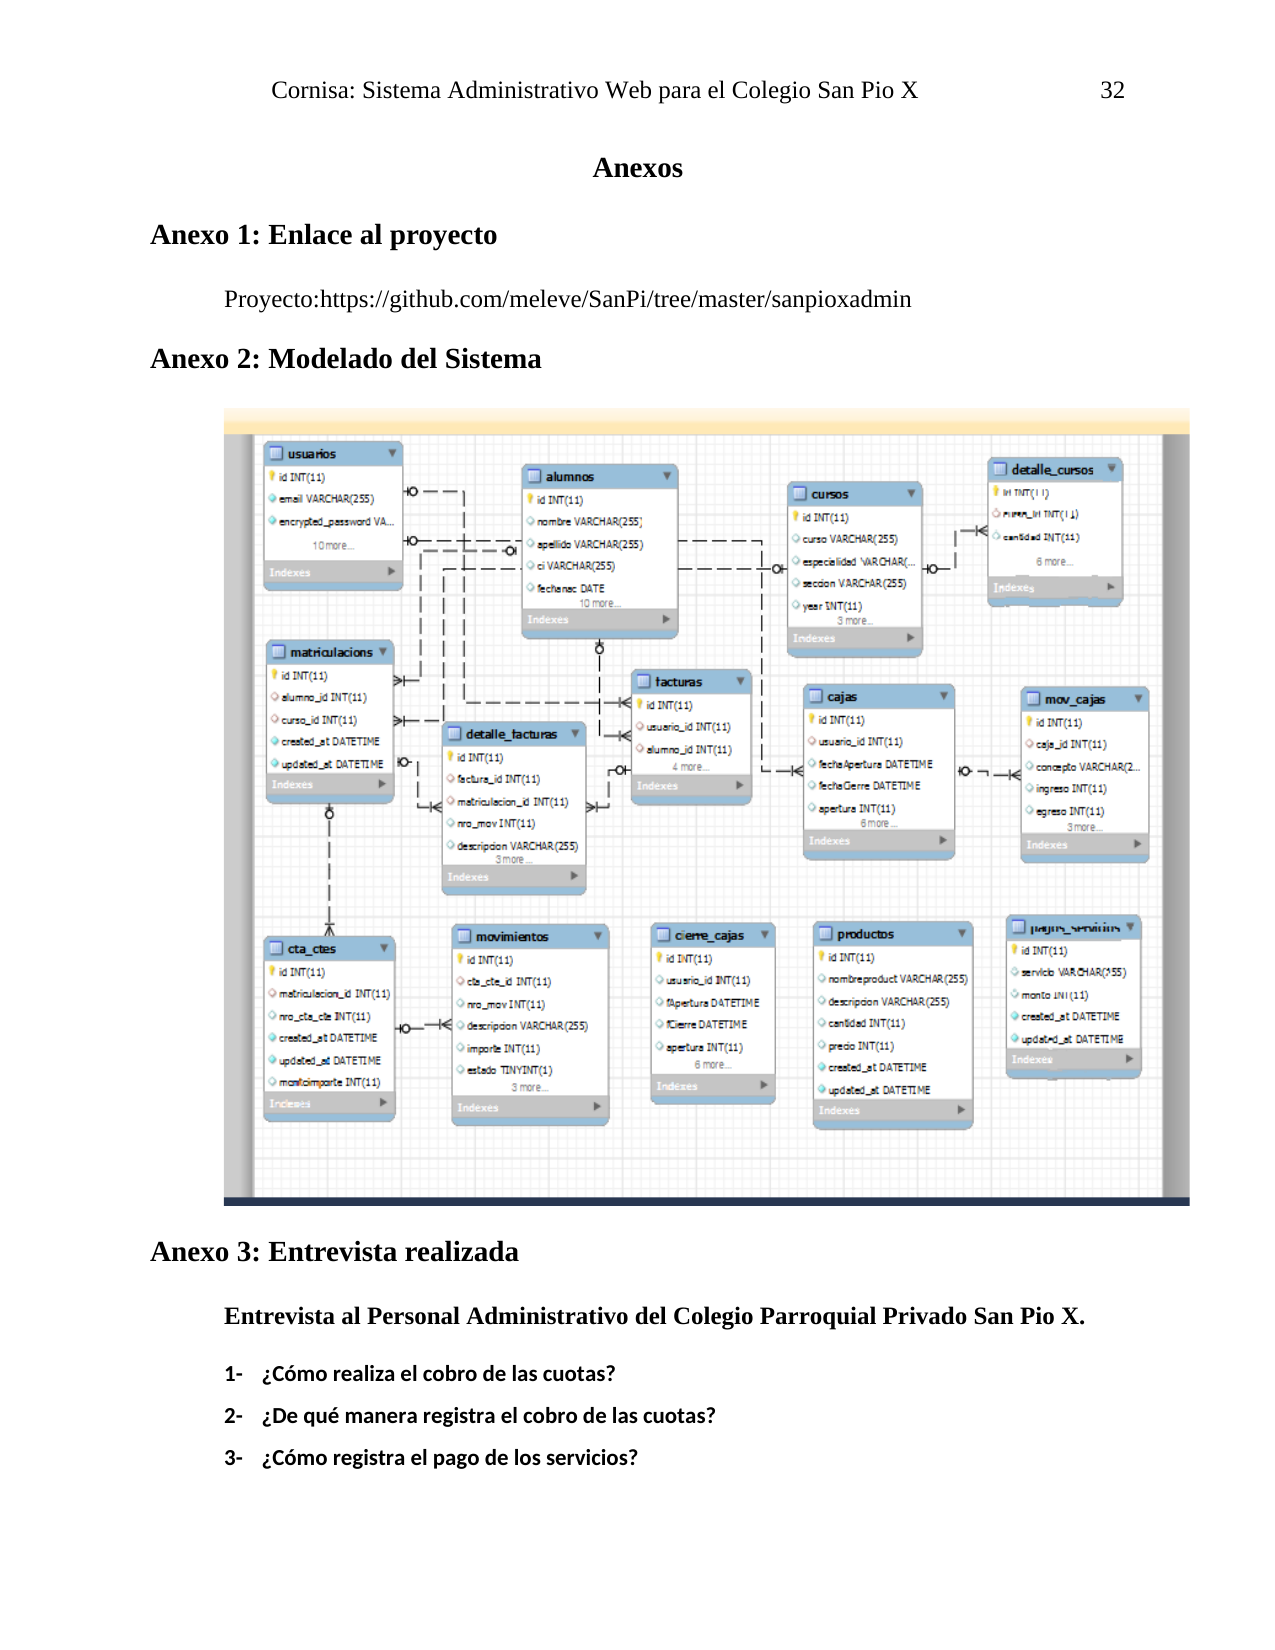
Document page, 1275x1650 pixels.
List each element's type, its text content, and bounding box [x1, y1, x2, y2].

subtitle Anexo 2: Modelado del Sistema [150, 342, 1125, 375]
text Proyecto:https://github.com/meleve/SanPi/tree/master/sanpioxadmin [150, 284, 1125, 313]
picture [223, 408, 1190, 1206]
list ¿Cómo registra el pago de los servicios? [224, 1443, 1125, 1471]
text Entrevista al Personal Administrativo del Colegio Parroquial Privado San Pio X. [150, 1301, 1125, 1330]
list ¿De qué manera registra el cobro de las cuotas? [224, 1401, 1125, 1429]
list ¿Cómo realiza el cobro de las cuotas? [224, 1359, 1125, 1387]
subtitle Anexo 1: Enlace al proyecto [150, 217, 1125, 251]
subtitle Anexo 3: Entrevista realizada [150, 1234, 1125, 1268]
subtitle Anexos [150, 150, 1125, 183]
